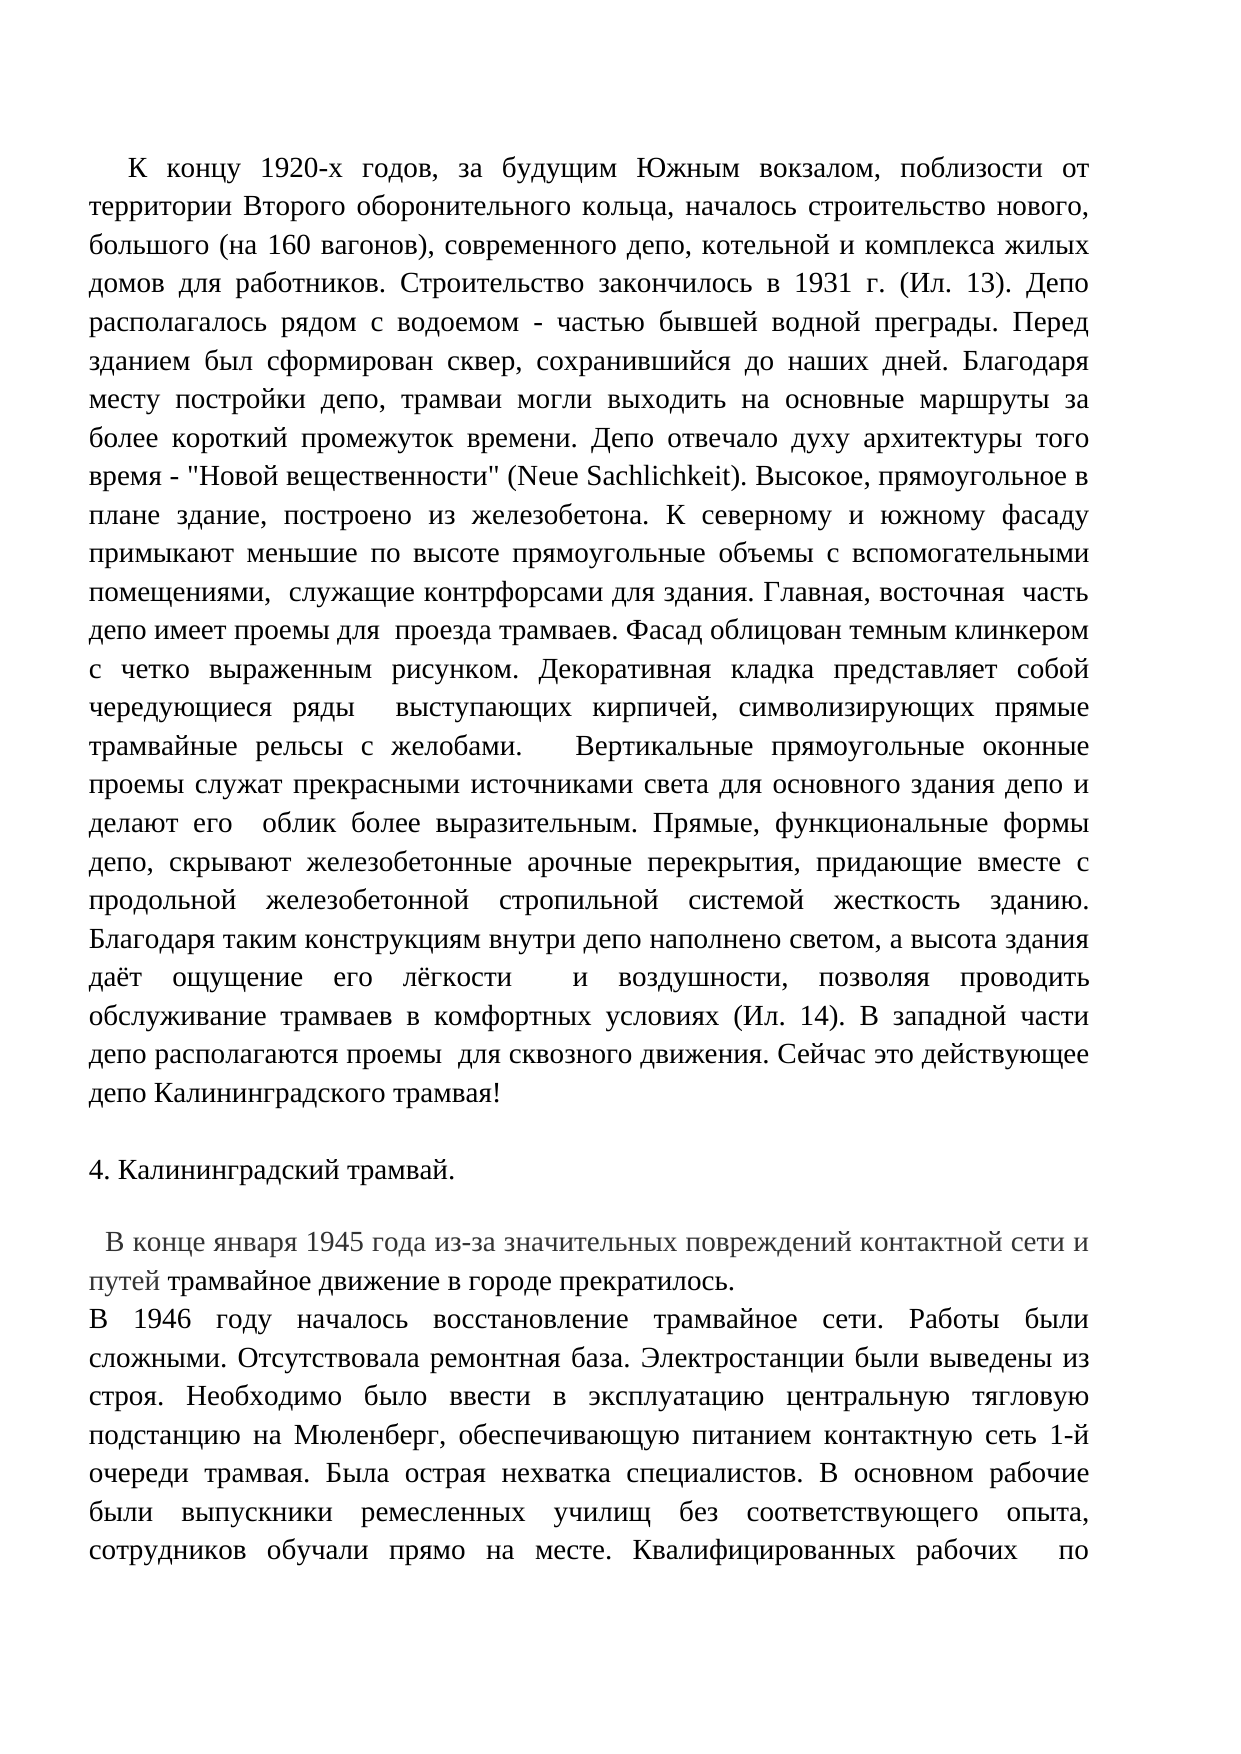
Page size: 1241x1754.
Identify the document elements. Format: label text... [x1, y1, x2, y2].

text В конце января 1945 года из-за значительных повреждений контактной сети и путей трамвайное движение в городе прекратилось. [88, 1224, 1090, 1296]
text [88, 1301, 1090, 1566]
text К концу 1920-х годов, за будущим Южным вокзалом, поблизости от территории Второго оборонительного кольца, началось строительство нового, большого (на 160 вагонов), современного депо, котельной и комплекса жилых домов для работников. Строительство закончилось в 1931 г. (Ил. 13). Депо располагалось рядом с водоемом - частью бывшей водной преграды. Перед зданием был сформирован сквер, сохранившийся до наших дней. Благодаря месту постройки депо, трамваи могли выходить на основные маршруты за более короткий промежуток времени. Депо отвечало духу архитектуры того время - "Новой вещественности" (Neue Sachlichkeit). Высокое, прямоугольное в плане здание, построено из железобетона. К северному и южному фасаду примыкают меньшие по высоте прямоугольные объемы с вспомогательными помещениями, служащие контрфорсами для здания. Главная, восточная часть депо имеет проемы для проезда трамваев. Фасад облицован темным клинкером с четко выраженным рисунком. Декоративная кладка представляет собой чередующиеся ряды выступающих кирпичей, символизирующих прямые трамвайные рельсы с желобами. Вертикальные прямоугольные оконные проемы служат прекрасными источниками света для основного здания депо и делают его облик более выразительным. Прямые, функциональные формы депо, скрывают железобетонные арочные перекрытия, придающие вместе с продольной железобетонной стропильной системой жесткость зданию. Благодаря таким конструкциям внутри депо наполнено светом, а высота здания даёт ощущение его лёгкости и воздушности, позволяя проводить обслуживание трамваев в комфортных условиях (Ил. 14). В западной части депо располагаются проемы для сквозного движения. Сейчас это действующее депо Калининградского трамвая! [88, 150, 1090, 1108]
text 4. Калининградский трамвай. [88, 1152, 1090, 1186]
